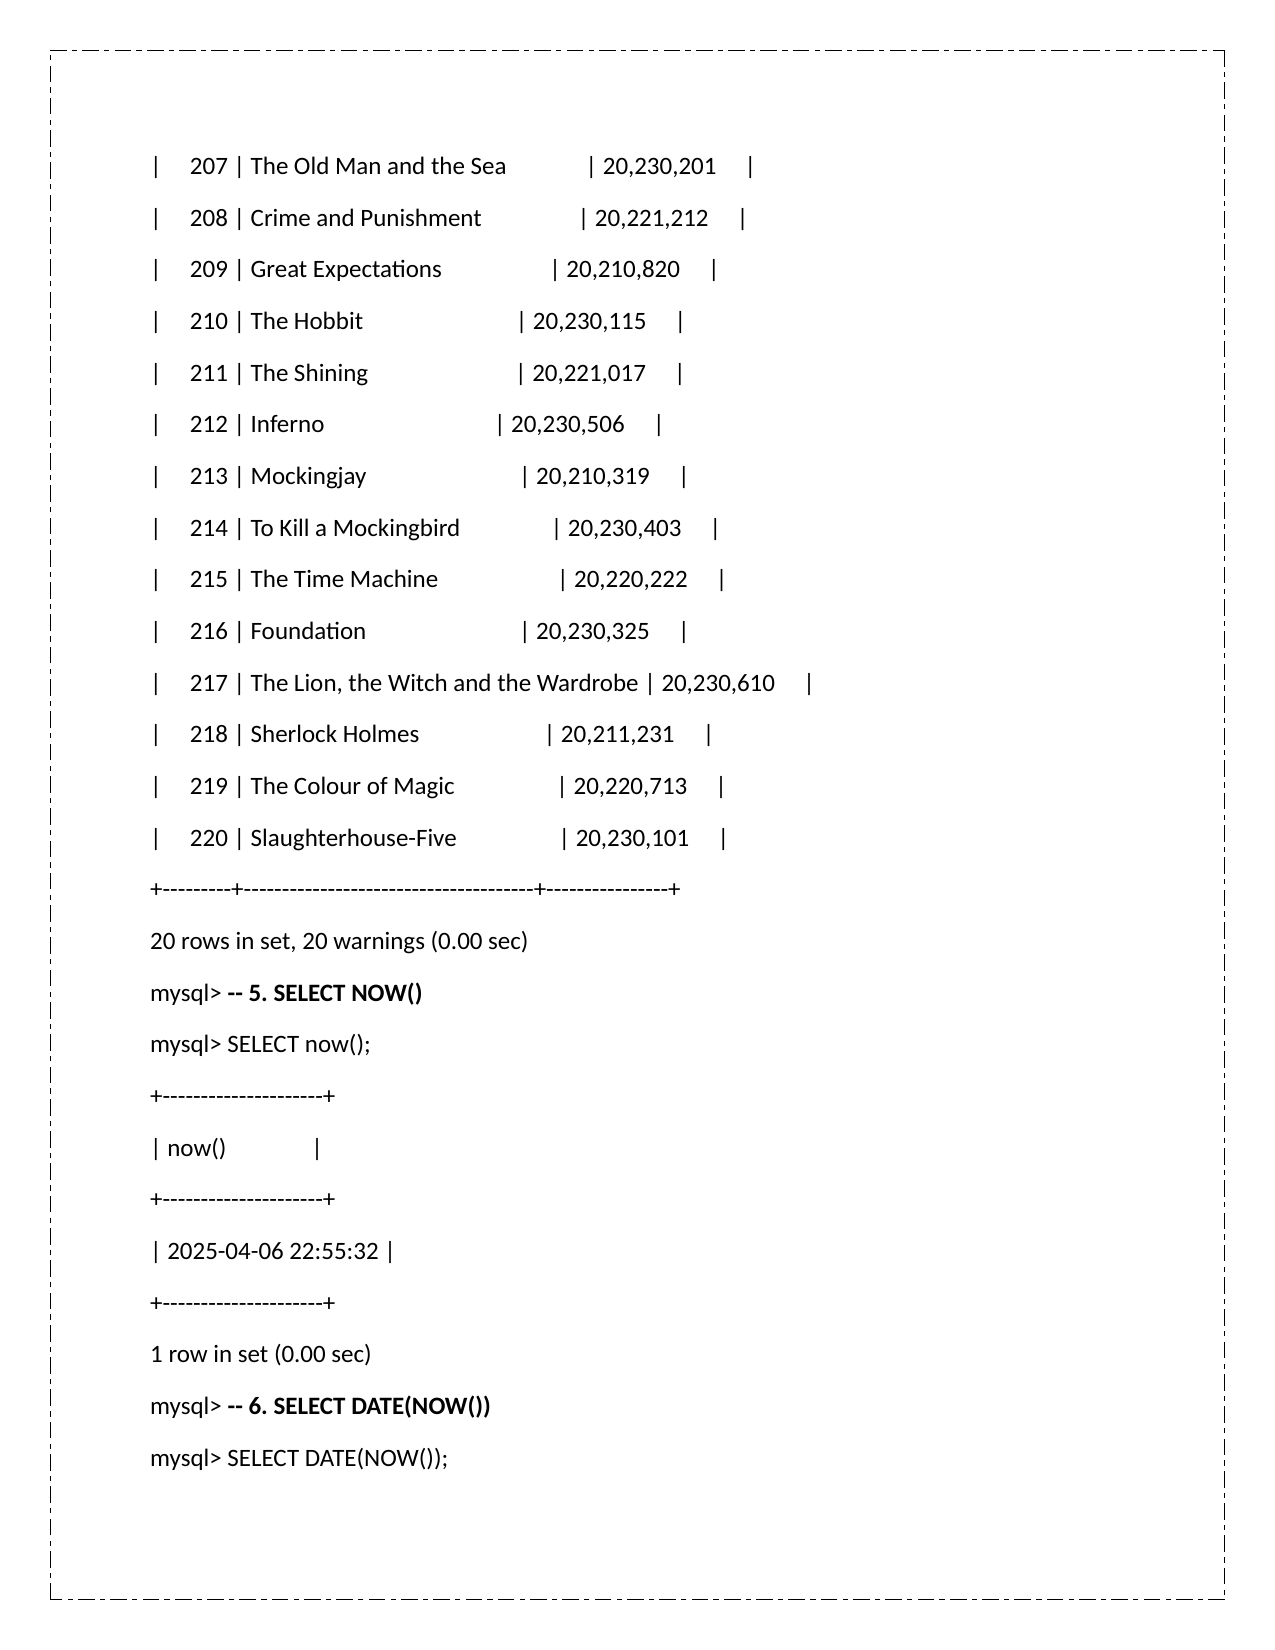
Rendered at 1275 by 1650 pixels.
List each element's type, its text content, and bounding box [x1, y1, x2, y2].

text | 209 | Great Expectations | 20,210,820 | [150, 253, 1125, 284]
text | 216 | Foundation | 20,230,325 | [150, 615, 1125, 646]
text mysql> -- 5. SELECT NOW() [150, 977, 1125, 1007]
text | 218 | Sherlock Holmes | 20,211,231 | [150, 718, 1125, 749]
text | 210 | The Hobbit | 20,230,115 | [150, 305, 1125, 336]
text mysql> SELECT now(); [150, 1028, 1125, 1059]
text | 219 | The Colour of Magic | 20,220,713 | [150, 770, 1125, 801]
text | 220 | Slaughterhouse-Five | 20,230,101 | [150, 822, 1125, 852]
text 1 row in set (0.00 sec) [150, 1338, 1125, 1369]
text | 212 | Inferno | 20,230,506 | [150, 408, 1125, 439]
text | 217 | The Lion, the Witch and the Wardrobe | 20,230,610 | [150, 667, 1125, 697]
text | 214 | To Kill a Mockingbird | 20,230,403 | [150, 512, 1125, 542]
text +---------+--------------------------------------+----------------+ [150, 873, 1125, 904]
text | 213 | Mockingjay | 20,210,319 | [150, 460, 1125, 491]
text | 207 | The Old Man and the Sea | 20,230,201 | [150, 150, 1125, 181]
text 20 rows in set, 20 warnings (0.00 sec) [150, 925, 1125, 956]
text +---------------------+ [150, 1080, 1125, 1111]
text | 208 | Crime and Punishment | 20,221,212 | [150, 202, 1125, 232]
text | 2025-04-06 22:55:32 | [150, 1235, 1125, 1266]
text mysql> SELECT DATE(NOW()); [150, 1442, 1125, 1472]
text | 211 | The Shining | 20,221,017 | [150, 357, 1125, 387]
text +---------------------+ [150, 1183, 1125, 1214]
text | 215 | The Time Machine | 20,220,222 | [150, 563, 1125, 594]
text | now() | [150, 1132, 1125, 1162]
text mysql> -- 6. SELECT DATE(NOW()) [150, 1390, 1125, 1421]
text +---------------------+ [150, 1287, 1125, 1317]
